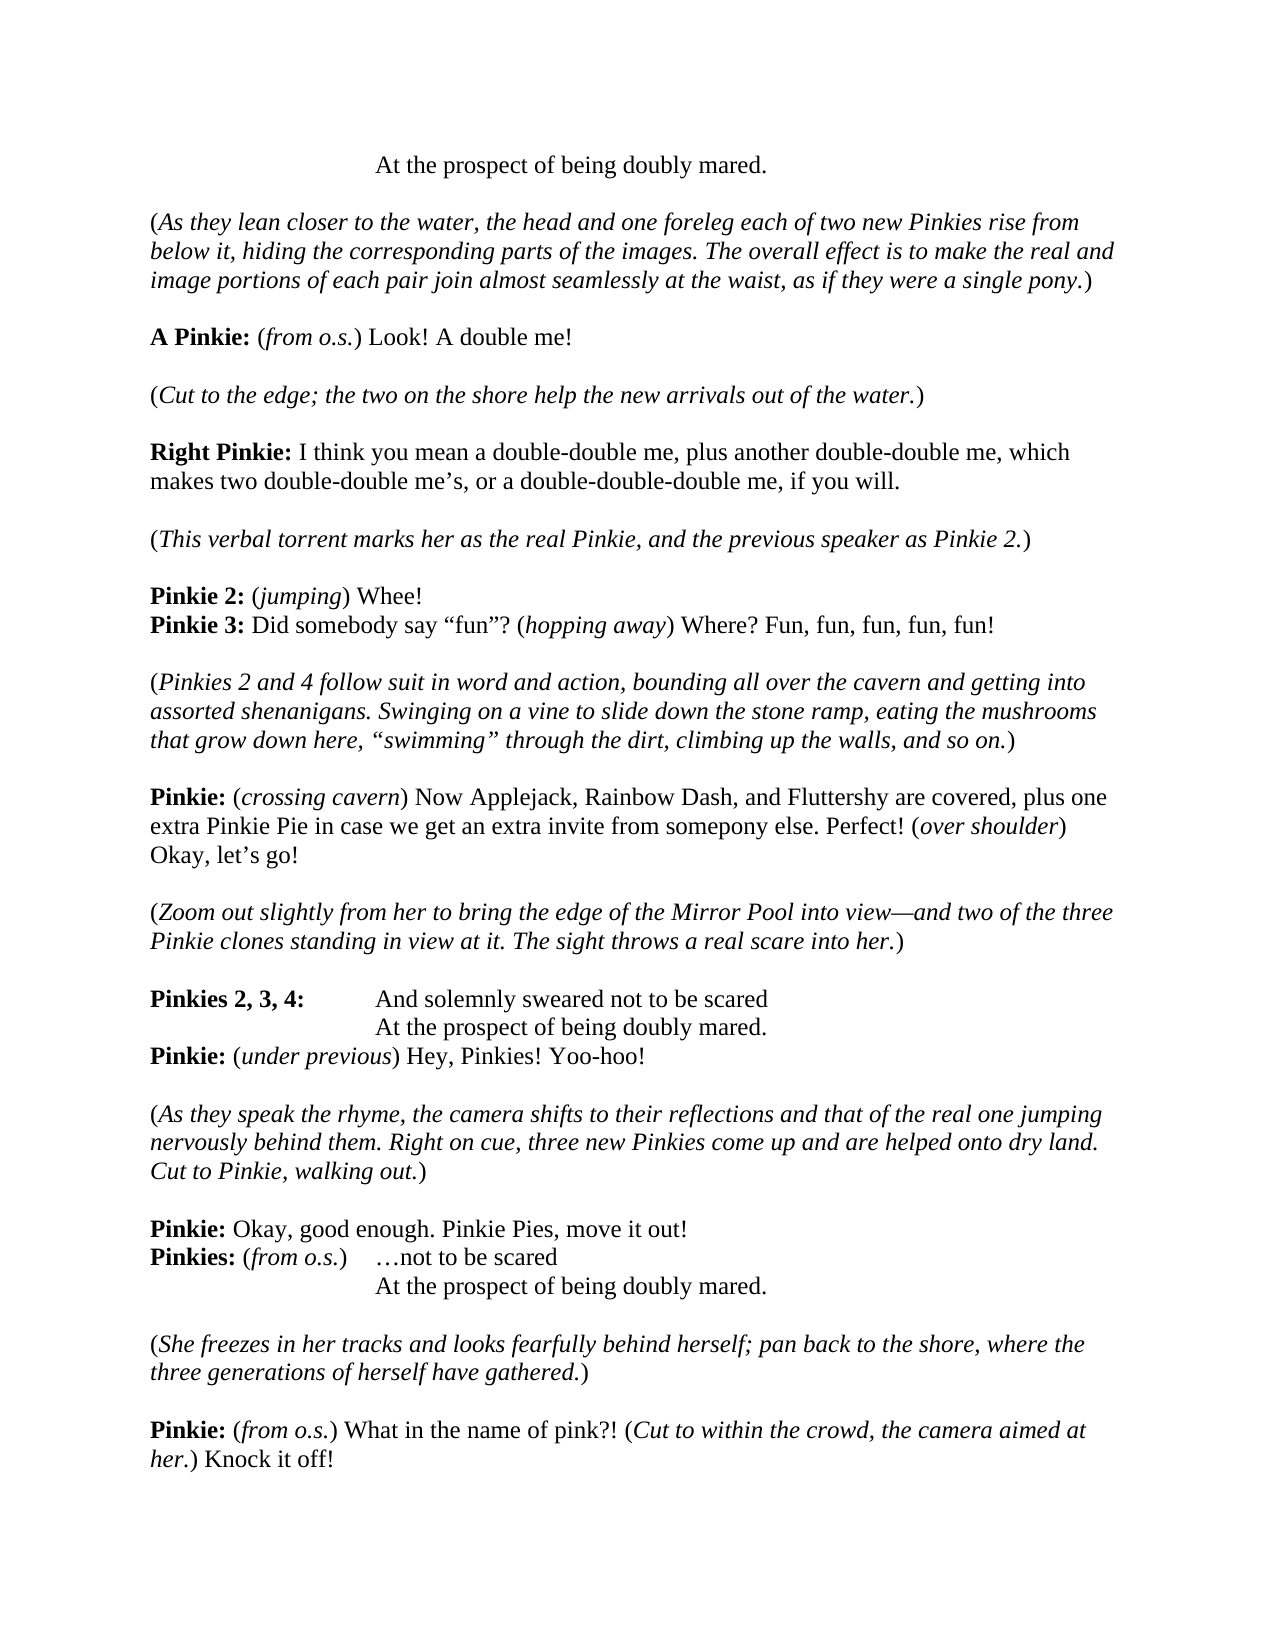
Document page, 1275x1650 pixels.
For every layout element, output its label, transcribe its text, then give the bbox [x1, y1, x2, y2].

text (She freezes in her tracks and looks fearfully behind herself; pan back to the shore, where the three generations of herself have gathered.) [150, 1329, 1125, 1386]
text Pinkies 2, 3, 4: And solemnly sweared not to be scared [150, 984, 1125, 1012]
text Pinkie 2: (jumping) Whee! [150, 581, 1125, 610]
text Right Pinkie: I think you mean a double-double me, plus another double-double me, which makes two double-double me’s, or a double-double-double me, if you will. [150, 437, 1125, 495]
text Pinkie: Okay, good enough. Pinkie Pies, move it out! [150, 1214, 1125, 1242]
text At the prospect of being doubly mared. [150, 1271, 1125, 1300]
text Pinkie: (under previous) Hey, Pinkies! Yoo-hoo! [150, 1041, 1125, 1070]
text Pinkie 3: Did somebody say “fun”? (hopping away) Where? Fun, fun, fun, fun, fun! [150, 610, 1125, 639]
text At the prospect of being doubly mared. [150, 150, 1125, 179]
text A Pinkie: (from o.s.) Look! A double me! [150, 322, 1125, 351]
text Pinkies: (from o.s.) …not to be scared [150, 1242, 1125, 1271]
text (Pinkies 2 and 4 follow suit in word and action, bounding all over the cavern and getting into assorted shenanigans. Swinging on a vine to slide down the stone ramp, eating the mushrooms that grow down here, “swimming” through the dirt, climbing up the walls, and so on.) [150, 667, 1125, 754]
text Pinkie: (from o.s.) What in the name of pink?! (Cut to within the crowd, the camera aimed at her.) Knock it off! [150, 1415, 1125, 1472]
text Pinkie: (crossing cavern) Now Applejack, Rainbow Dash, and Fluttershy are covered, plus one extra Pinkie Pie in case we get an extra invite from somepony else. Perfect! (over shoulder) Okay, let’s go! [150, 782, 1125, 869]
text At the prospect of being doubly mared. [150, 1012, 1125, 1041]
text (This verbal torrent marks her as the real Pinkie, and the previous speaker as Pinkie 2.) [150, 524, 1125, 552]
text (Cut to the edge; the two on the shore help the new arrivals out of the water.) [150, 380, 1125, 409]
text (As they speak the rhyme, the camera shifts to their reflections and that of the real one jumping nervously behind them. Right on cue, three new Pinkies come up and are helped onto dry land. Cut to Pinkie, walking out.) [150, 1099, 1125, 1185]
text (Zoom out slightly from her to bring the edge of the Mirror Pool into view—and two of the three Pinkie clones standing in view at it. The sight throws a real scare into her.) [150, 897, 1125, 955]
text (As they lean closer to the water, the head and one foreleg each of two new Pinkies rise from below it, hiding the corresponding parts of the images. The overall effect is to make the real and image portions of each pair join almost seamlessly at the waist, as if they were a single pony.) [150, 207, 1125, 294]
